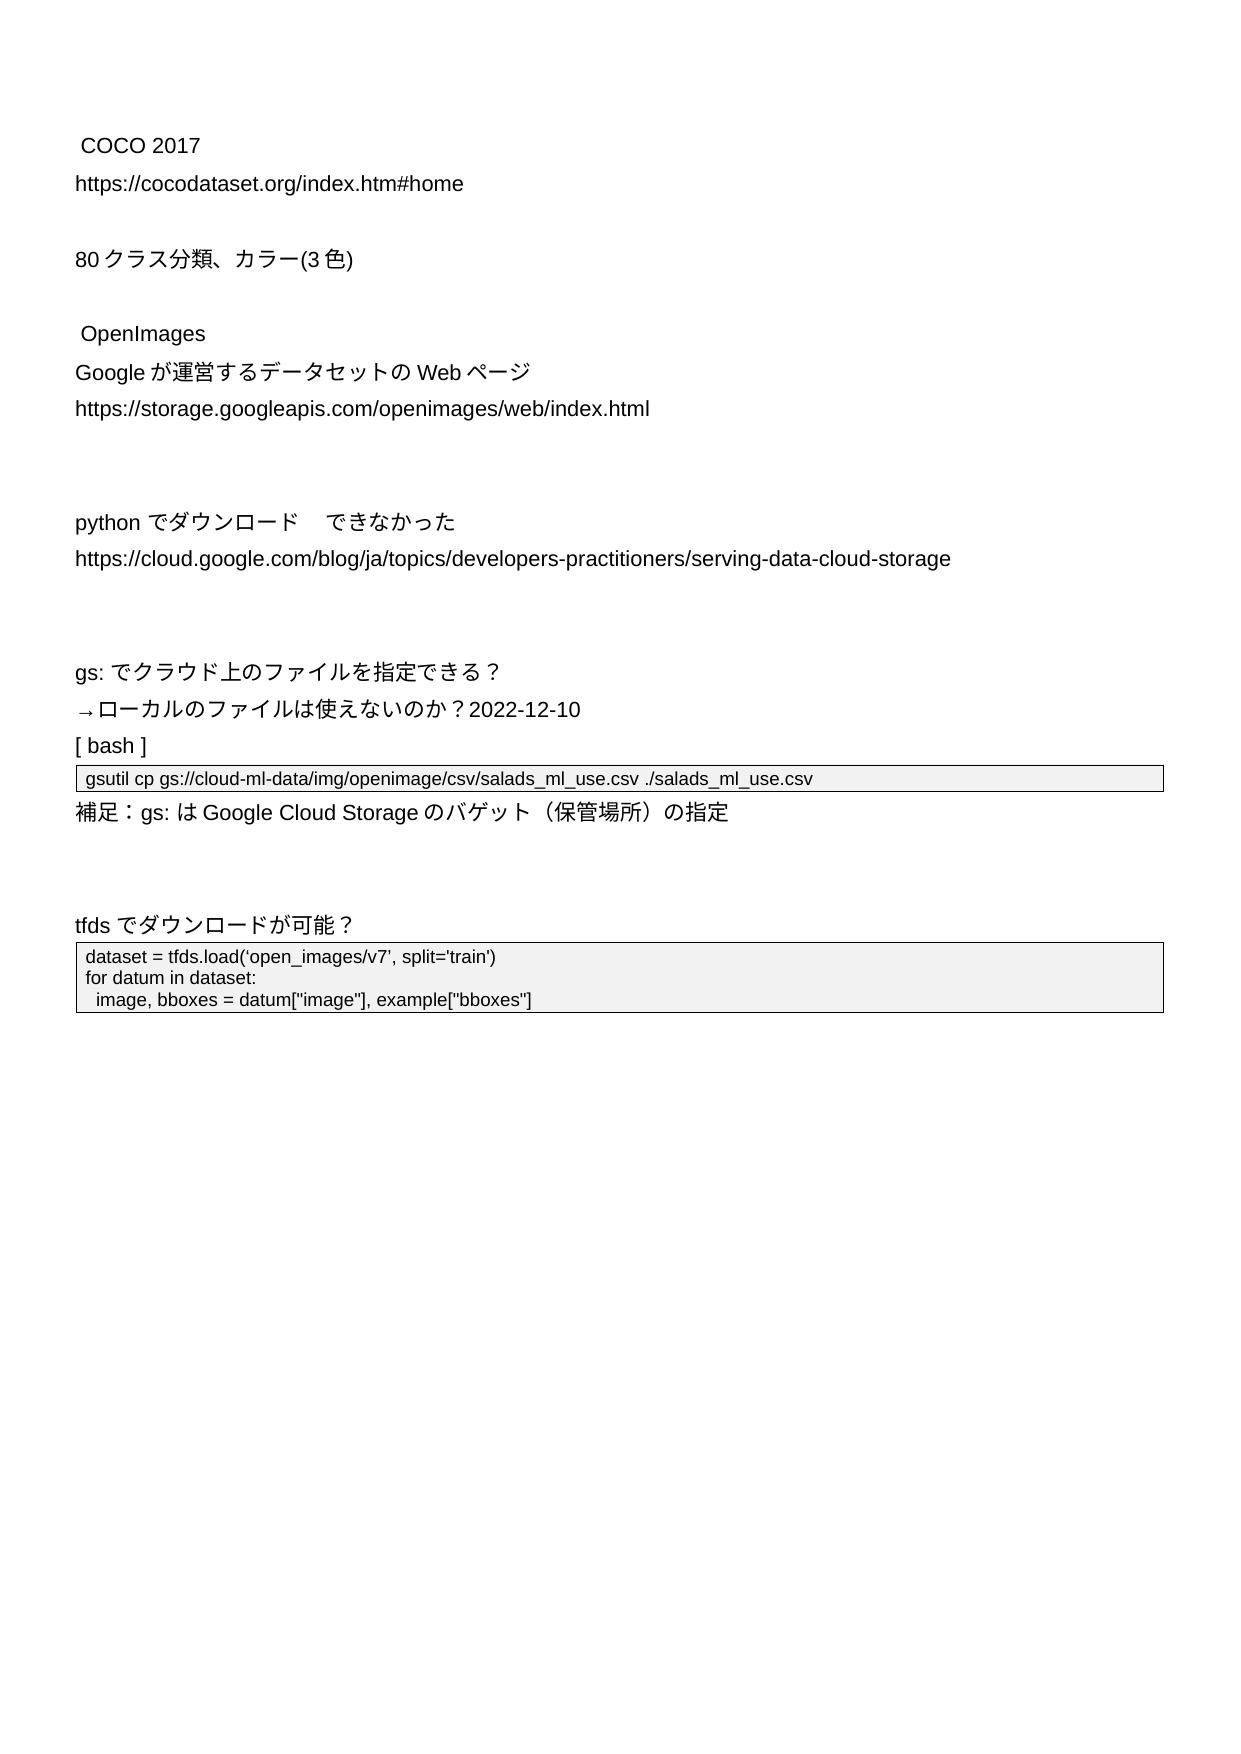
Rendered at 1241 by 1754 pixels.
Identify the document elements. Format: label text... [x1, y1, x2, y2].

text [ bash ] [75, 727, 1165, 764]
subtitle OpenImages [80, 314, 1165, 352]
text 補足：gs: はGoogle Cloud Storageのバゲット（保管場所）の指定 [75, 792, 1165, 830]
text https://cloud.google.com/blog/ja/topics/developers-practitioners/serving-data-cloud-storage [75, 539, 1165, 577]
text image, bboxes = datum["image"], example["bboxes"] [77, 985, 1163, 1012]
text Googleが運営するデータセットのWebページ [75, 352, 1165, 389]
text python でダウンロード できなかった [75, 502, 1165, 539]
text gsutil cp gs://cloud-ml-data/img/openimage/csv/salads_ml_use.csv ./salads_ml_use.csv [77, 766, 1163, 791]
text →ローカルのファイルは使えないのか？2022-12-10 [75, 689, 1165, 727]
subtitle COCO 2017 [80, 127, 1165, 164]
text for datum in dataset: [77, 964, 1163, 985]
text https://storage.googleapis.com/openimages/web/index.html [75, 389, 1165, 427]
text https://cocodataset.org/index.htm#home [75, 164, 1165, 202]
text gs: でクラウド上のファイルを指定できる？ [75, 652, 1165, 689]
text 80クラス分類、カラー(3色) [75, 239, 1165, 277]
text dataset = tfds.load(‘open_images/v7’, split='train') [77, 943, 1163, 964]
text tfds でダウンロードが可能？ [75, 905, 1165, 942]
